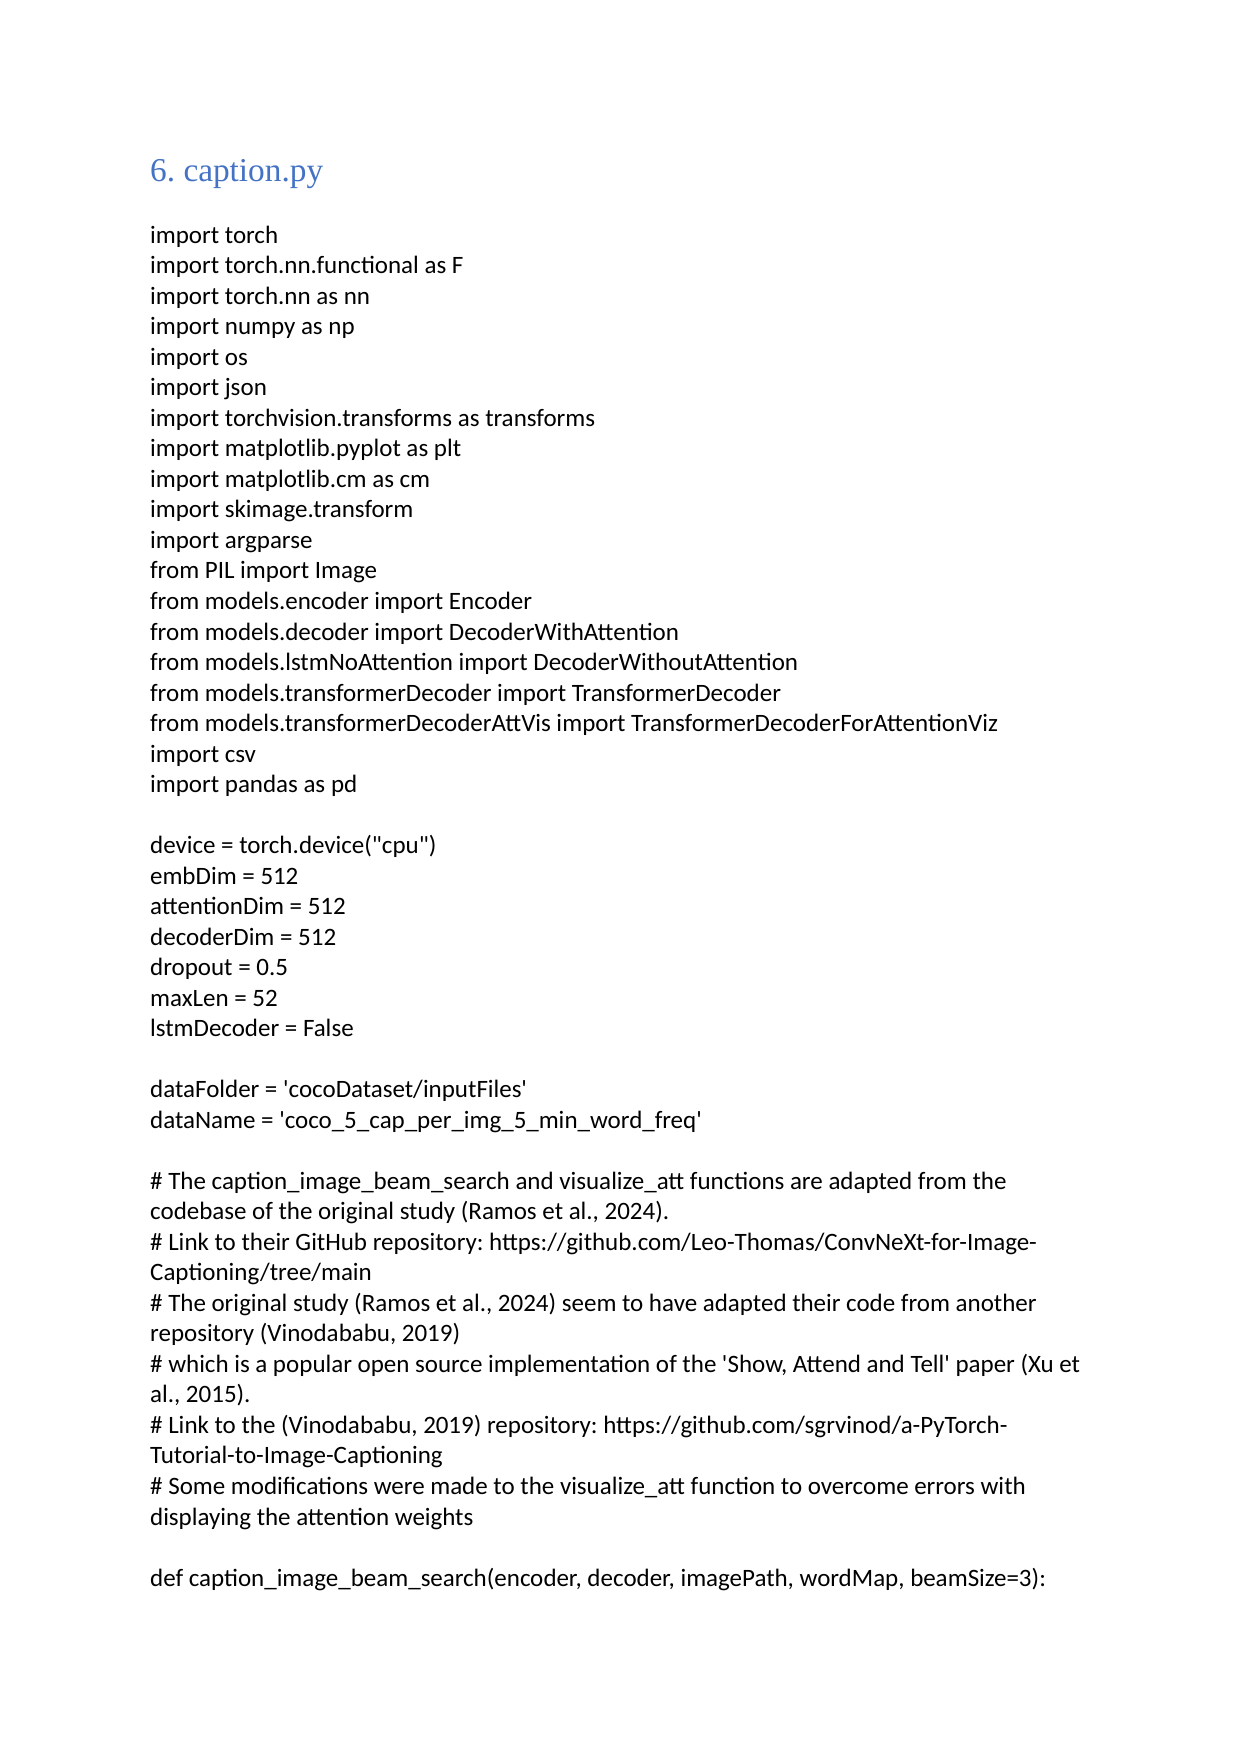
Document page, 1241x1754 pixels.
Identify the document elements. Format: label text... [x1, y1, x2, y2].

text from models.encoder import Encoder [150, 585, 1090, 616]
text # Some modifications were made to the visualize_att function to overcome errors with displaying the attention weights [150, 1470, 1090, 1531]
text embDim = 512 [150, 860, 1090, 890]
text import argparse [150, 524, 1090, 554]
text def caption_image_beam_search(encoder, decoder, imagePath, wordMap, beamSize=3): [150, 1562, 1090, 1592]
text from PIL import Image [150, 554, 1090, 585]
text import torchvision.transforms as transforms [150, 402, 1090, 432]
text device = torch.device("cpu") [150, 829, 1090, 860]
text decoderDim = 512 [150, 921, 1090, 951]
text lstmDecoder = False [150, 1012, 1090, 1043]
text # The caption_image_beam_search and visualize_att functions are adapted from the codebase of the original study (Ramos et al., 2024). [150, 1165, 1090, 1226]
subtitle 6. caption.py [150, 150, 1090, 188]
text from models.transformerDecoderAttVis import TransformerDecoderForAttentionViz [150, 707, 1090, 738]
text # Link to the (Vinodababu, 2019) repository: https://github.com/sgrvinod/a-PyTorch-Tutorial-to-Image-Captioning [150, 1409, 1090, 1470]
text import numpy as np [150, 310, 1090, 341]
text import torch.nn as nn [150, 280, 1090, 310]
text # The original study (Ramos et al., 2024) seem to have adapted their code from another repository (Vinodababu, 2019) [150, 1287, 1090, 1348]
text import torch [150, 219, 1090, 249]
text import matplotlib.cm as cm [150, 463, 1090, 493]
text import os [150, 341, 1090, 371]
text import json [150, 371, 1090, 402]
text from models.lstmNoAttention import DecoderWithoutAttention [150, 646, 1090, 677]
text import torch.nn.functional as F [150, 249, 1090, 280]
text import skimage.transform [150, 493, 1090, 524]
text from models.decoder import DecoderWithAttention [150, 616, 1090, 646]
text dropout = 0.5 [150, 951, 1090, 982]
text attentionDim = 512 [150, 890, 1090, 921]
text # which is a popular open source implementation of the 'Show, Attend and Tell' paper (Xu et al., 2015). [150, 1348, 1090, 1409]
text dataFolder = 'cocoDataset/inputFiles' [150, 1073, 1090, 1104]
text import csv [150, 738, 1090, 768]
text import matplotlib.pyplot as plt [150, 432, 1090, 463]
text dataName = 'coco_5_cap_per_img_5_min_word_freq' [150, 1104, 1090, 1134]
text # Link to their GitHub repository: https://github.com/Leo-Thomas/ConvNeXt-for-Image-Captioning/tree/main [150, 1226, 1090, 1287]
text from models.transformerDecoder import TransformerDecoder [150, 677, 1090, 707]
text maxLen = 52 [150, 982, 1090, 1012]
text import pandas as pd [150, 768, 1090, 799]
